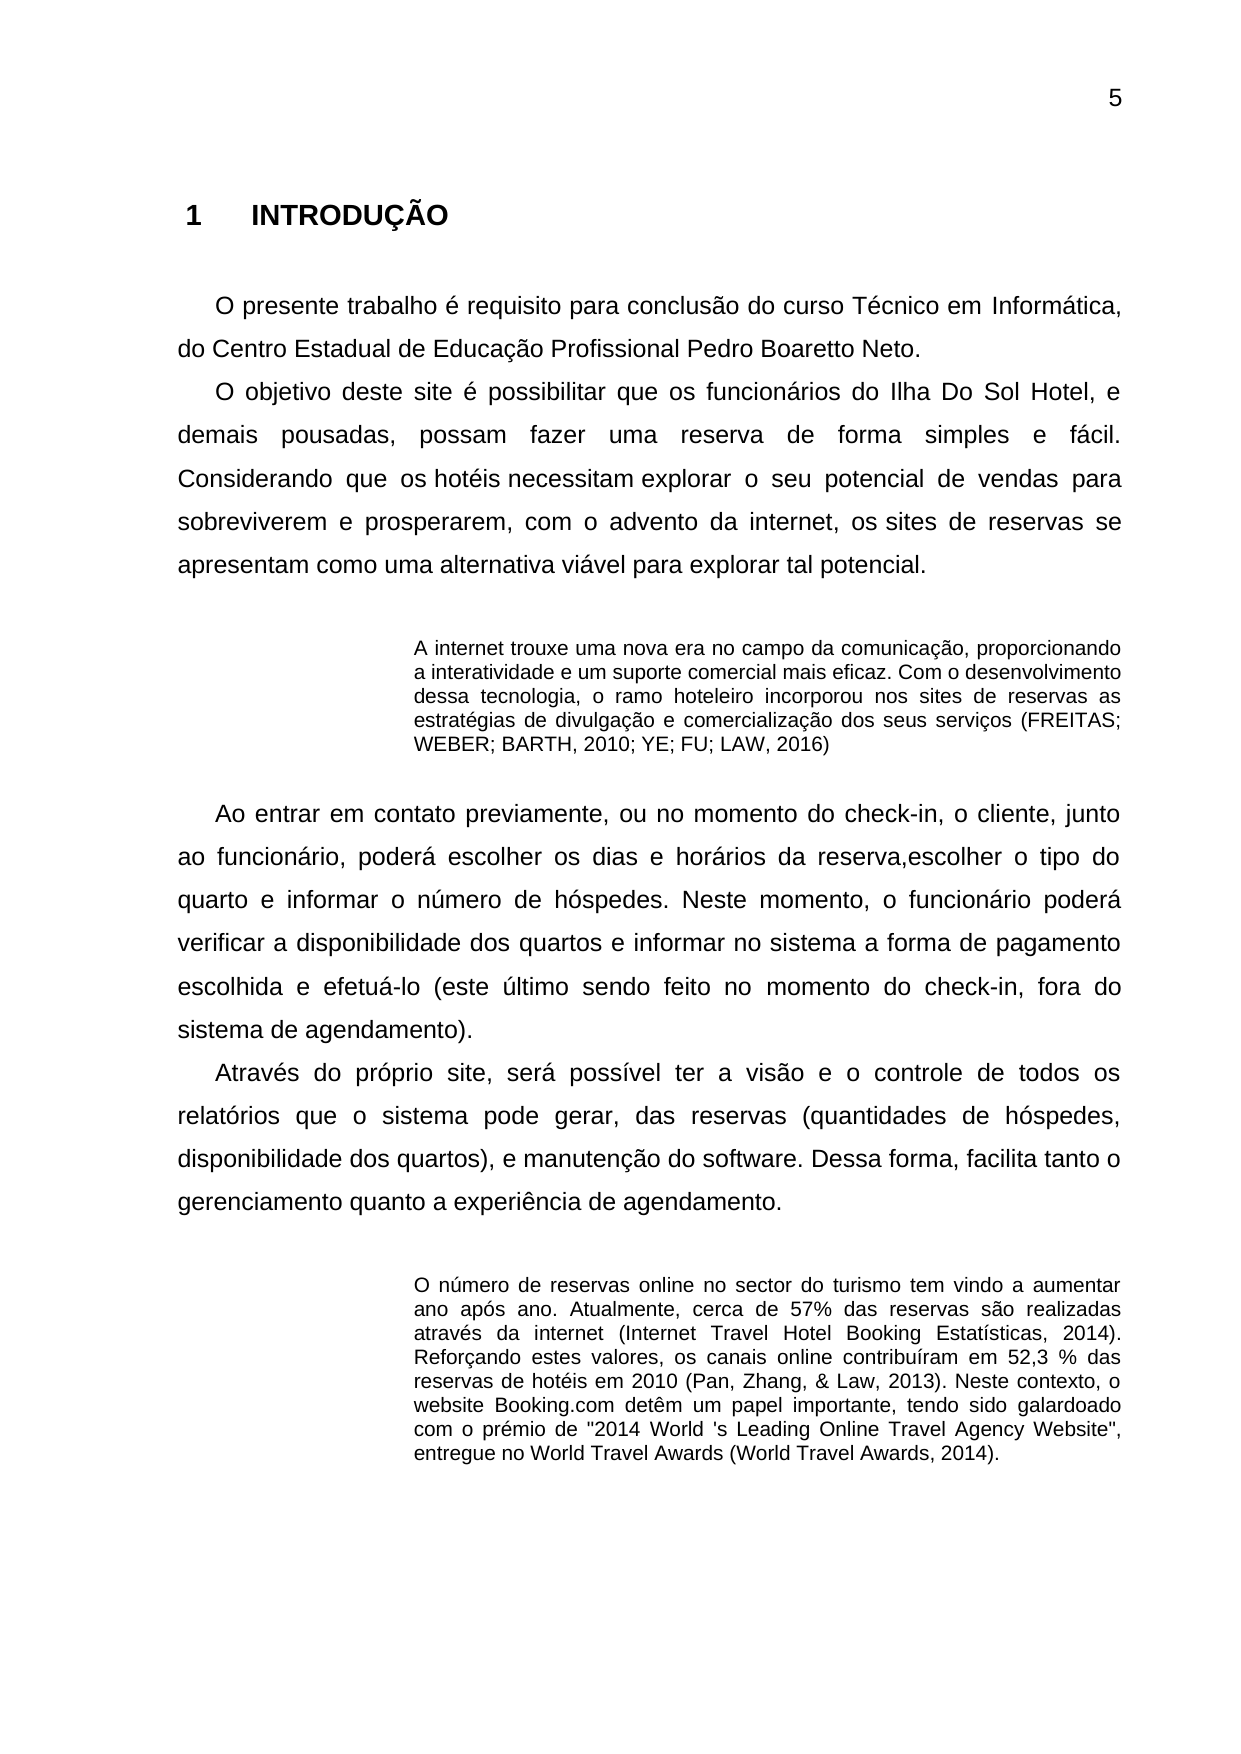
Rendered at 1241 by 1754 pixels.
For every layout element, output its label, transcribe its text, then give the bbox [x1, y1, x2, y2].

subtitle INTRODUÇÃO [177, 198, 1122, 231]
text O objetivo deste site é possibilitar que os funcionários do Ilha Do Sol Hotel, e demais pousadas, possam fazer uma reserva de forma simples e fácil. Considerando que os hotéis necessitam explorar o seu potencial de vendas para sobreviverem e prosperarem, com o advento da internet, os sites de reservas se apresentam como uma alternativa viável para explorar tal potencial. [177, 377, 1122, 578]
text Ao entrar em contato previamente, ou no momento do check-in, o cliente, junto ao funcionário, poderá escolher os dias e horários da reserva,escolher o tipo do quarto e informar o número de hóspedes. Neste momento, o funcionário poderá verificar a disponibilidade dos quartos e informar no sistema a forma de pagamento escolhida e efetuá-lo (este último sendo feito no momento do check-in, fora do sistema de agendamento). [177, 799, 1122, 1043]
text A internet trouxe uma nova era no campo da comunicação, proporcionando a interatividade e um suporte comercial mais eficaz. Com o desenvolvimento dessa tecnologia, o ramo hoteleiro incorporou nos sites de reservas as estratégias de divulgação e comercialização dos seus serviços (FREITAS; WEBER; BARTH, 2010; YE; FU; LAW, 2016) [413, 636, 1122, 756]
text Através do próprio site, será possível ter a visão e o controle de todos os relatórios que o sistema pode gerar, das reservas (quantidades de hóspedes, disponibilidade dos quartos), e manutenção do software. Dessa forma, facilita tanto o gerenciamento quanto a experiência de agendamento. [177, 1058, 1122, 1216]
text O número de reservas online no sector do turismo tem vindo a aumentar ano após ano. Atualmente, cerca de 57% das reservas são realizadas através da internet (Internet Travel Hotel Booking Estatísticas, 2014). Reforçando estes valores, os canais online contribuíram em 52,3 % das reservas de hotéis em 2010 (Pan, Zhang, & Law, 2013). Neste contexto, o website Booking.com detêm um papel importante, tendo sido galardoado com o prémio de "2014 World 's Leading Online Travel Agency Website", entregue no World Travel Awards (World Travel Awards, 2014). [413, 1273, 1122, 1465]
text O presente trabalho é requisito para conclusão do curso Técnico em Informática, do Centro Estadual de Educação Profissional Pedro Boaretto Neto. [177, 291, 1122, 363]
